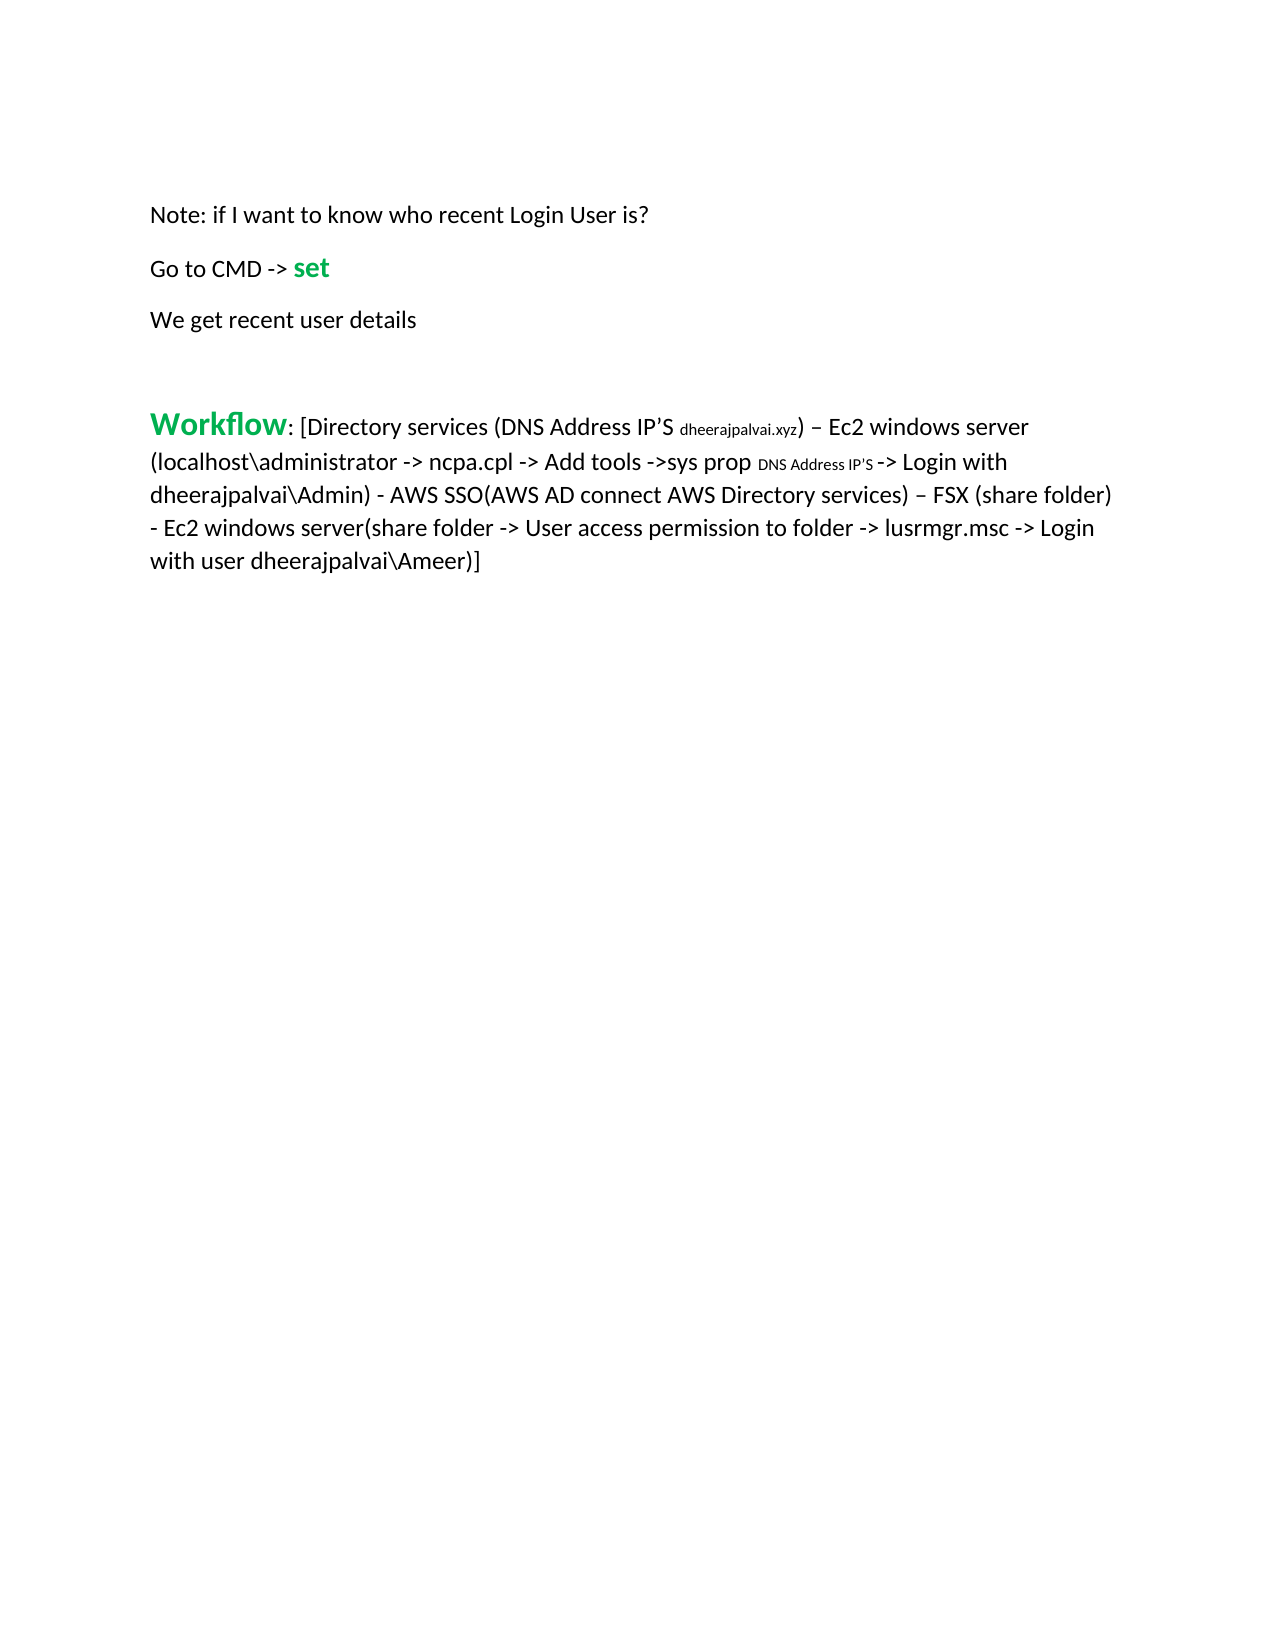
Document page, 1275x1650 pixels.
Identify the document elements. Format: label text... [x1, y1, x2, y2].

text Workflow: [Directory services (DNS Address IP’S dheerajpalvai.xyz) – Ec2 windows server (localhost\administrator -> ncpa.cpl -> Add tools ->sys prop DNS Address IP’S -> Login with dheerajpalvai\Admin) - AWS SSO(AWS AD connect AWS Directory services) – FSX (share folder) - Ec2 windows server(share folder -> User access permission to folder -> lusrmgr.msc -> Login with user dheerajpalvai\Ameer)] [150, 403, 1125, 576]
text We get recent user details [150, 304, 1125, 335]
text Note: if I want to know who recent Login User is? [150, 199, 1125, 230]
text Go to CMD -> set [150, 249, 1125, 285]
